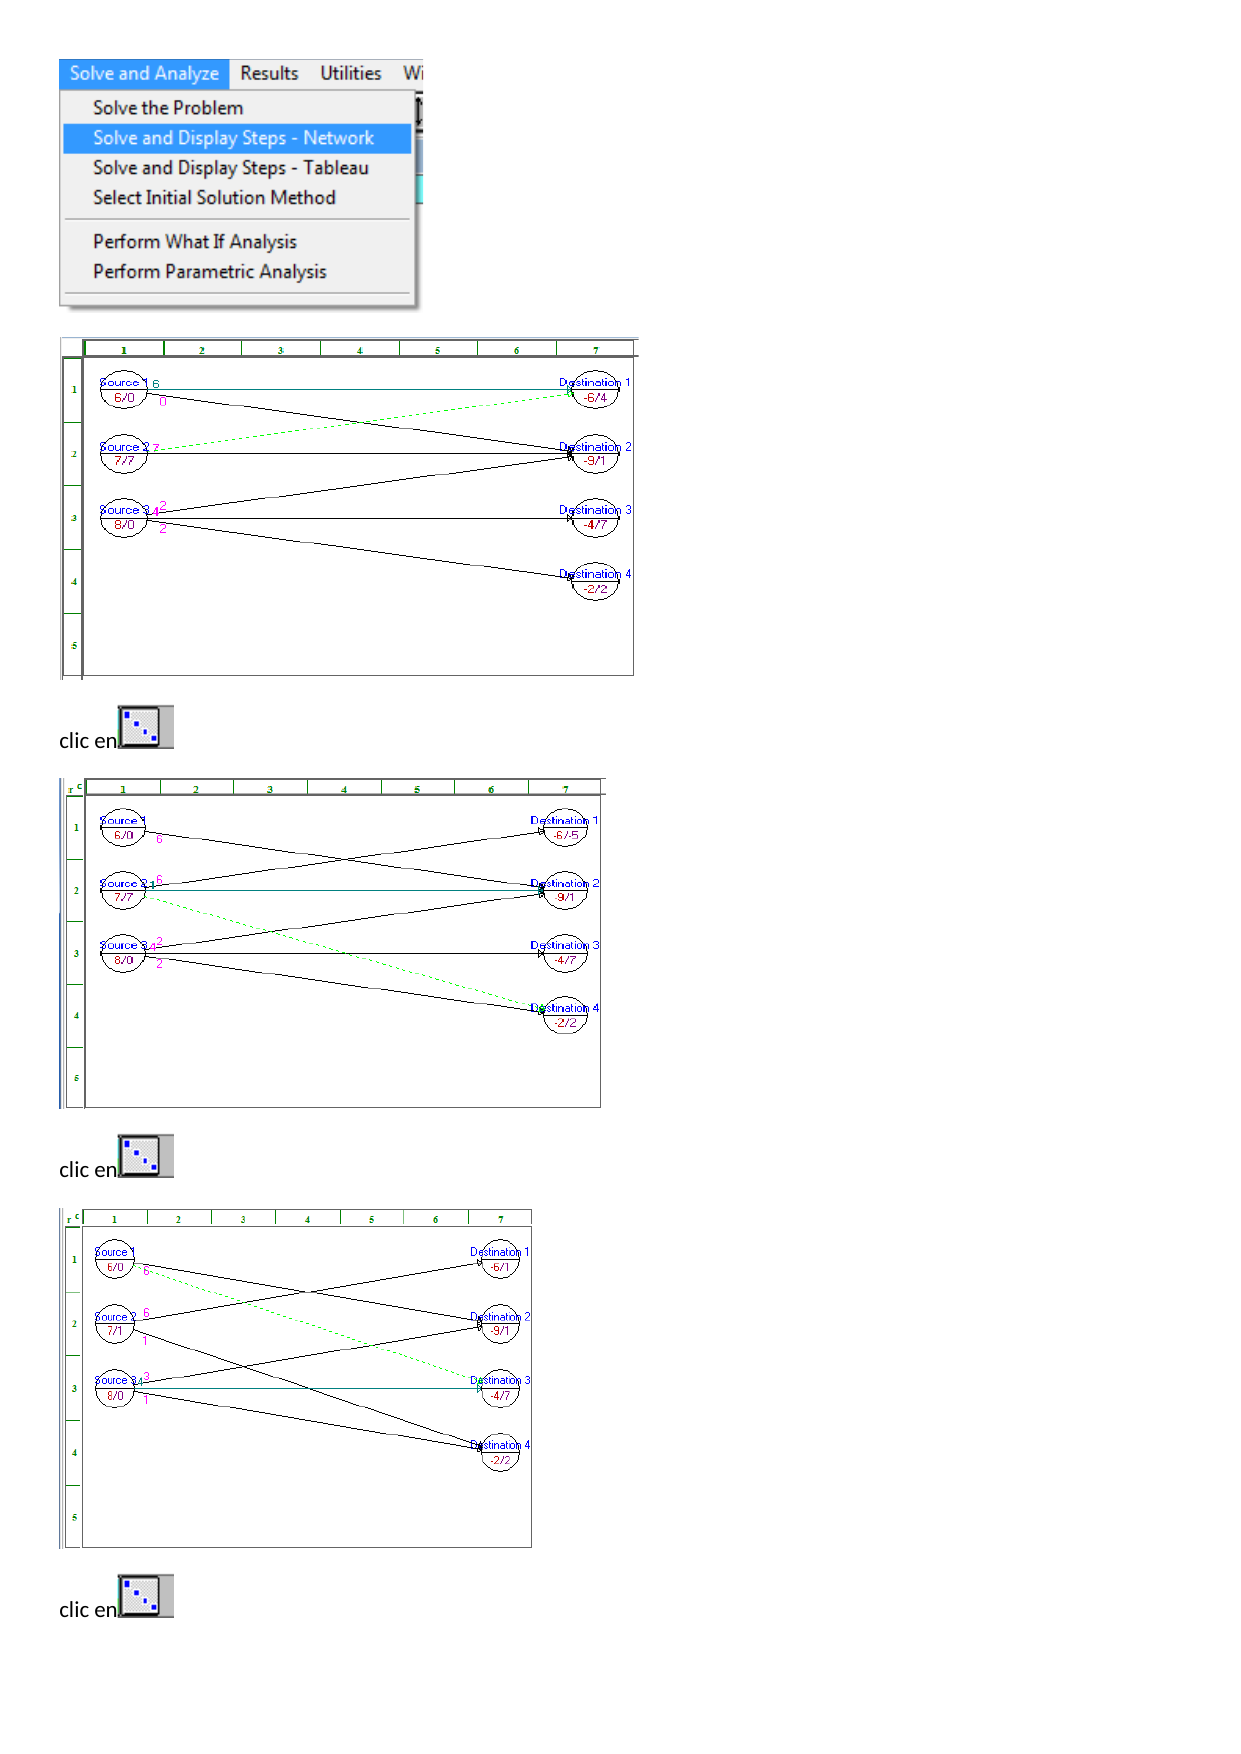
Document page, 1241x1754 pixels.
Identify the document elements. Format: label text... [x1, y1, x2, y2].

picture [59, 59, 424, 313]
picture [59, 1208, 536, 1549]
picture [59, 778, 606, 1109]
picture [117, 1133, 174, 1178]
text clic en [59, 1574, 1181, 1623]
picture [117, 1573, 174, 1618]
text clic en [59, 704, 1181, 754]
picture [59, 337, 639, 680]
picture [117, 704, 174, 749]
text clic en [59, 1133, 1181, 1183]
